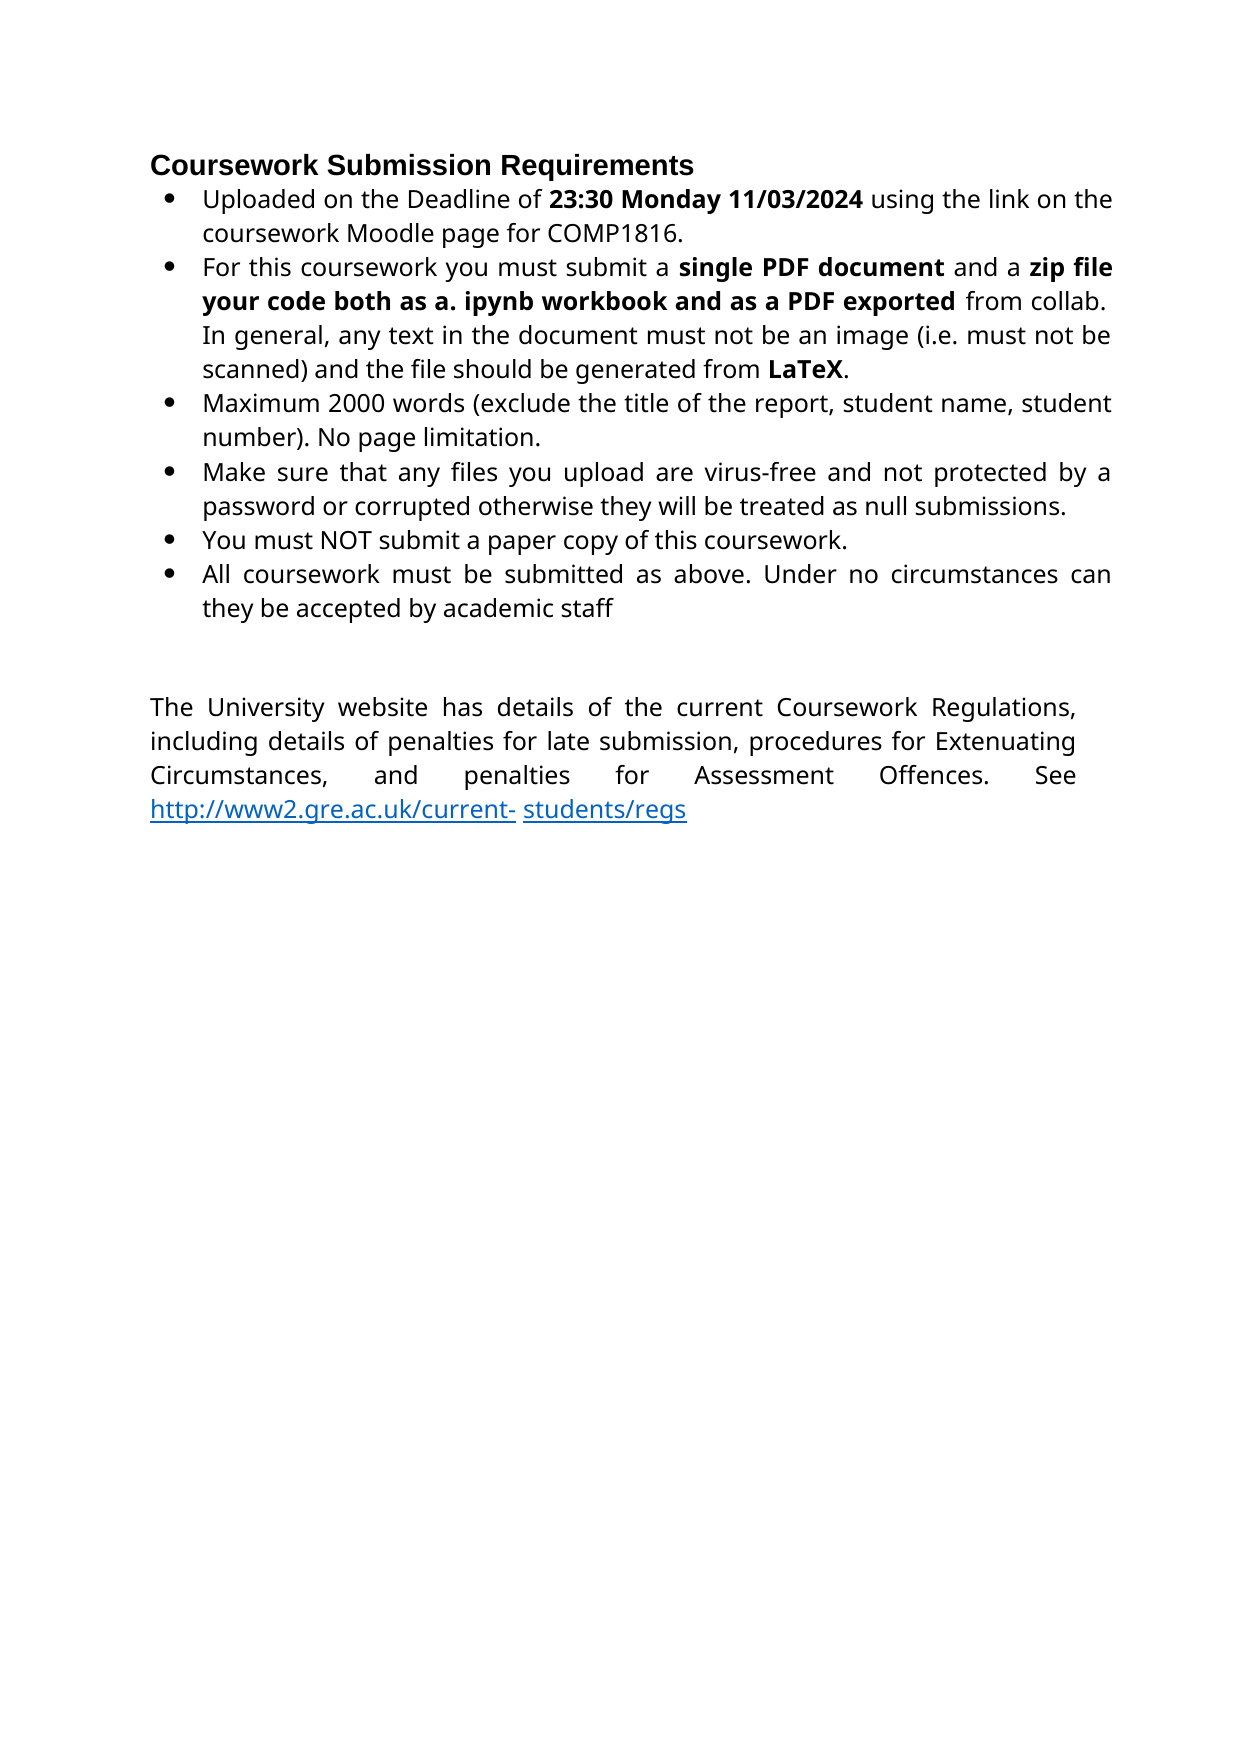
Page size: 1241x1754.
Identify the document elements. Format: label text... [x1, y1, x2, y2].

list You must NOT submit a paper copy of this coursework. [164, 522, 1113, 556]
subtitle Coursework Submission Requirements [150, 148, 1113, 182]
list Maximum 2000 words (exclude the title of the report, student name, student number). No page limitation. [164, 386, 1113, 454]
list Uploaded on the Deadline of 23:30 Monday 11/03/2024 using the link on the coursework Moodle page for COMP1816. [164, 182, 1113, 250]
list All coursework must be submitted as above. Under no circumstances can they be accepted by academic staff [164, 556, 1113, 624]
text The University website has details of the current Coursework Regulations, including details of penalties for late submission, procedures for Extenuating Circumstances, and penalties for Assessment Offences. See http://www2.gre.ac.uk/current- students/regs [150, 690, 1077, 826]
list For this coursework you must submit a single PDF document and a zip file your code both as a. ipynb workbook and as a PDF exported from collab. In general, any text in the document must not be an image (i.e. must not be scanned) and the file should be generated from LaTeX. [164, 250, 1113, 386]
list Make sure that any files you upload are virus-free and not protected by a password or corrupted otherwise they will be treated as null submissions. [164, 454, 1113, 522]
